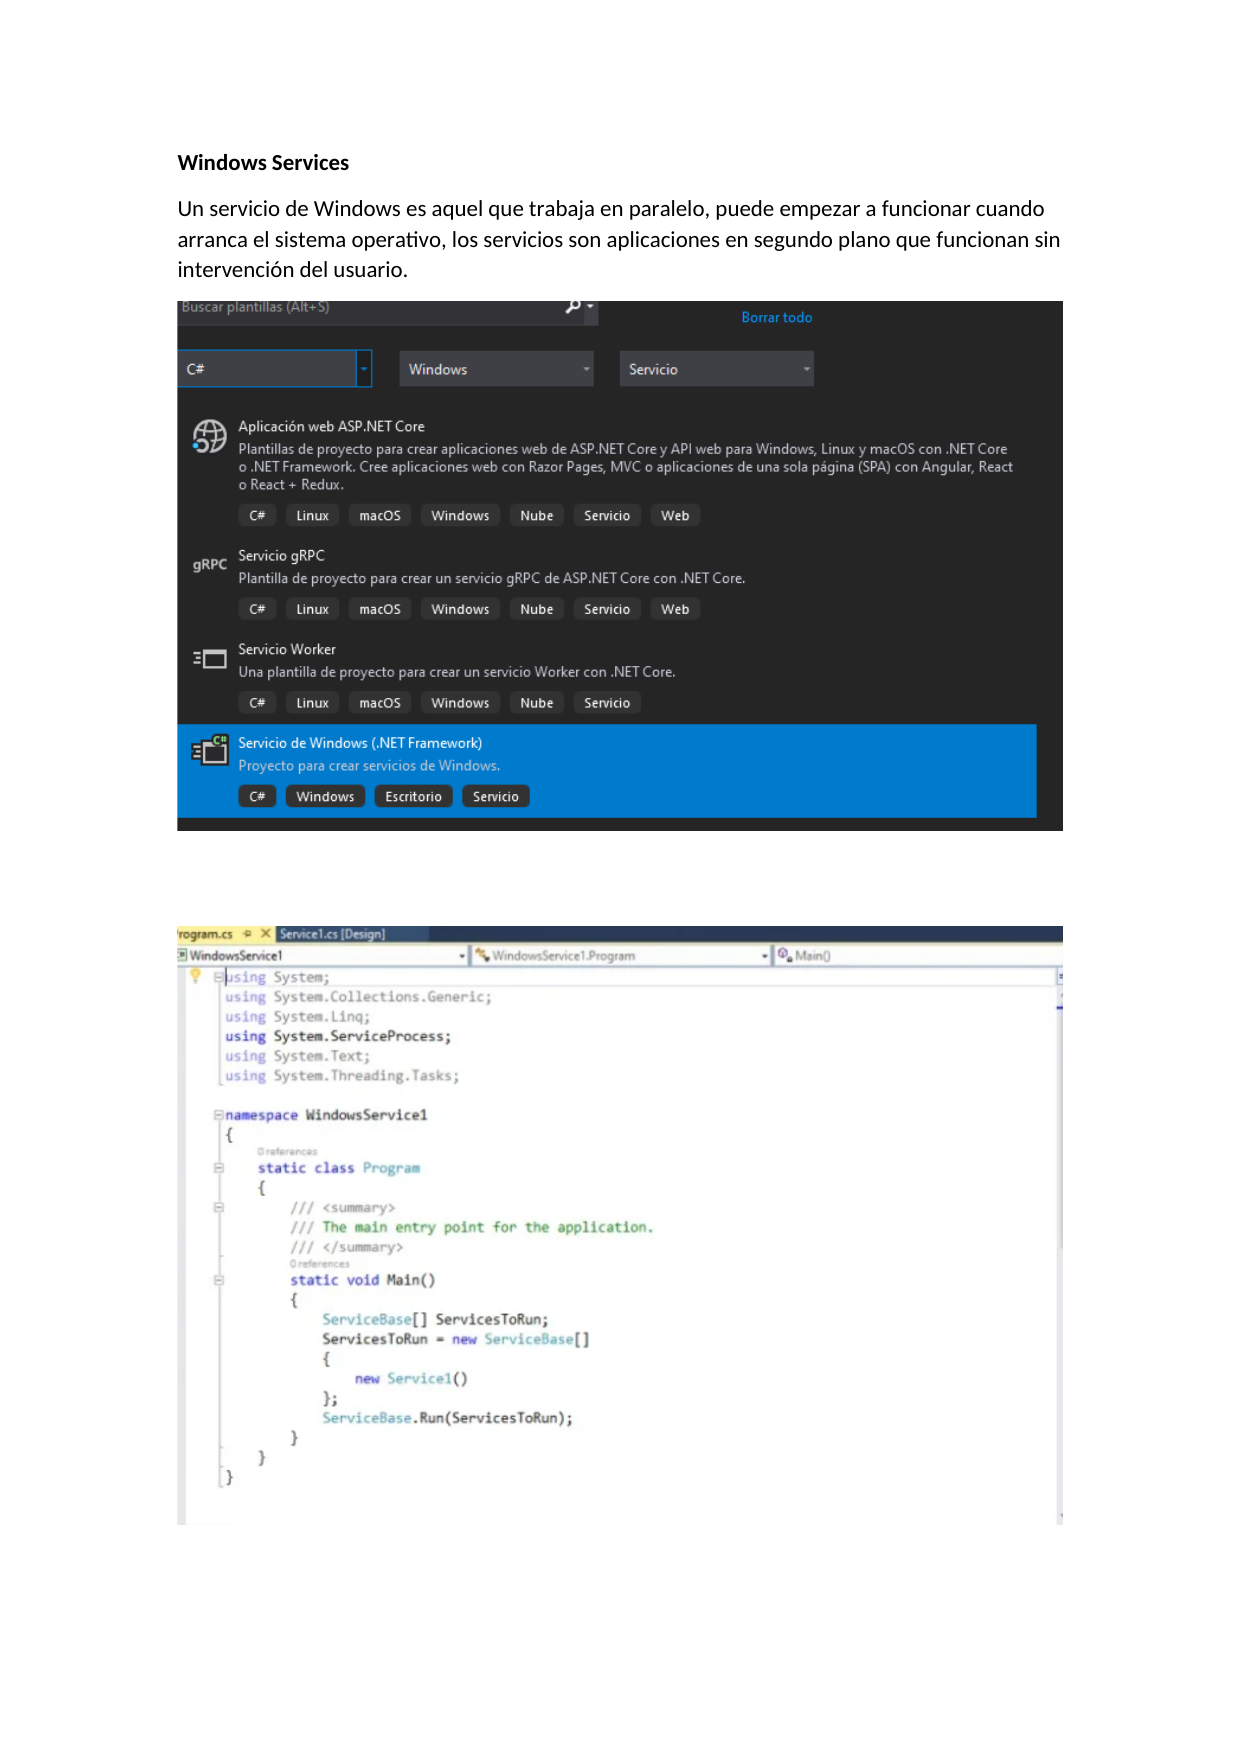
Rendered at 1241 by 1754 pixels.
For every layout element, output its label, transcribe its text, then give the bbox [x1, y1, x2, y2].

text Un servicio de Windows es aquel que trabaja en paralelo, puede empezar a funcionar cuando arranca el sistema operativo, los servicios son aplicaciones en segundo plano que funcionan sin intervención del usuario. [177, 194, 1063, 283]
text Windows Services [177, 148, 1063, 176]
picture [177, 926, 1063, 1525]
picture [177, 301, 1063, 831]
